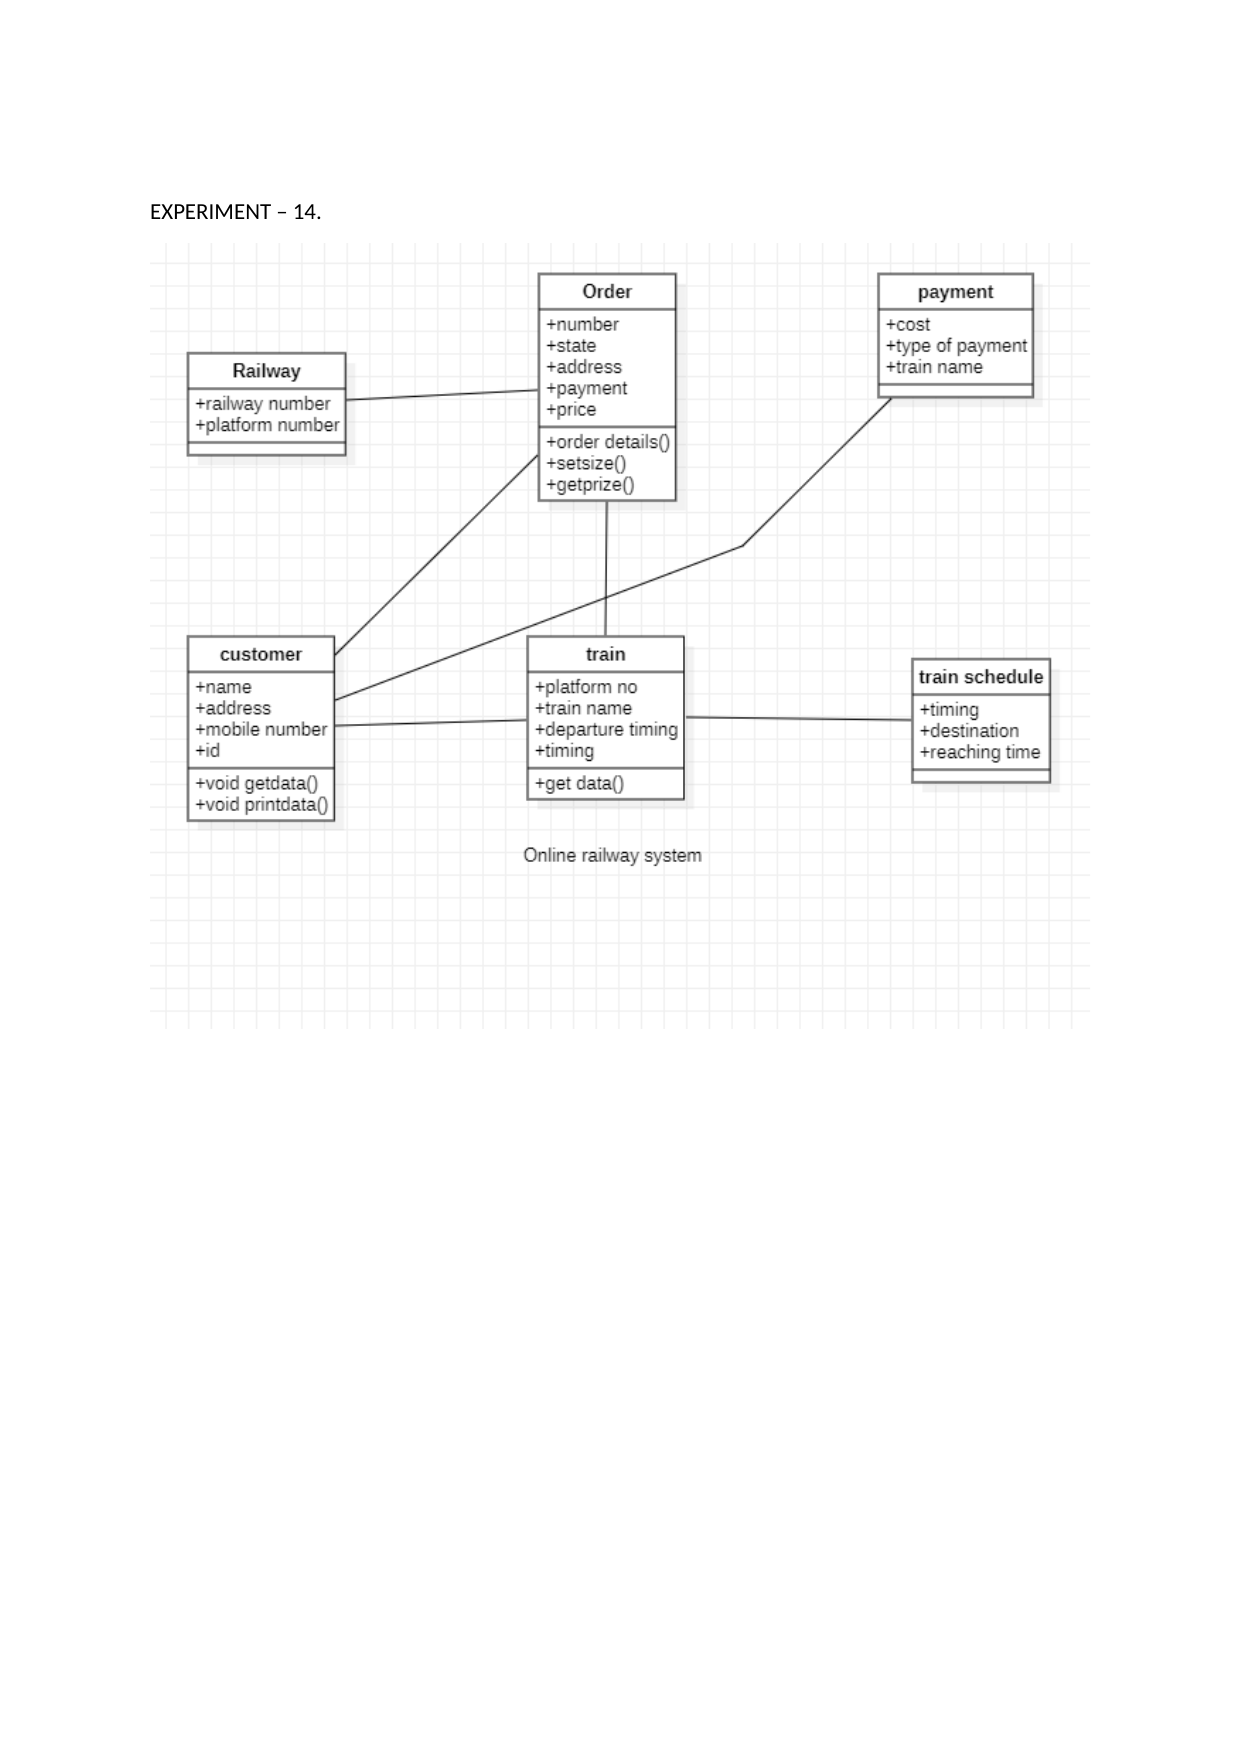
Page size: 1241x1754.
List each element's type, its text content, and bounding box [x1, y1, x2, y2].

picture [150, 243, 1091, 1029]
text EXPERIMENT – 14. [150, 197, 1090, 225]
